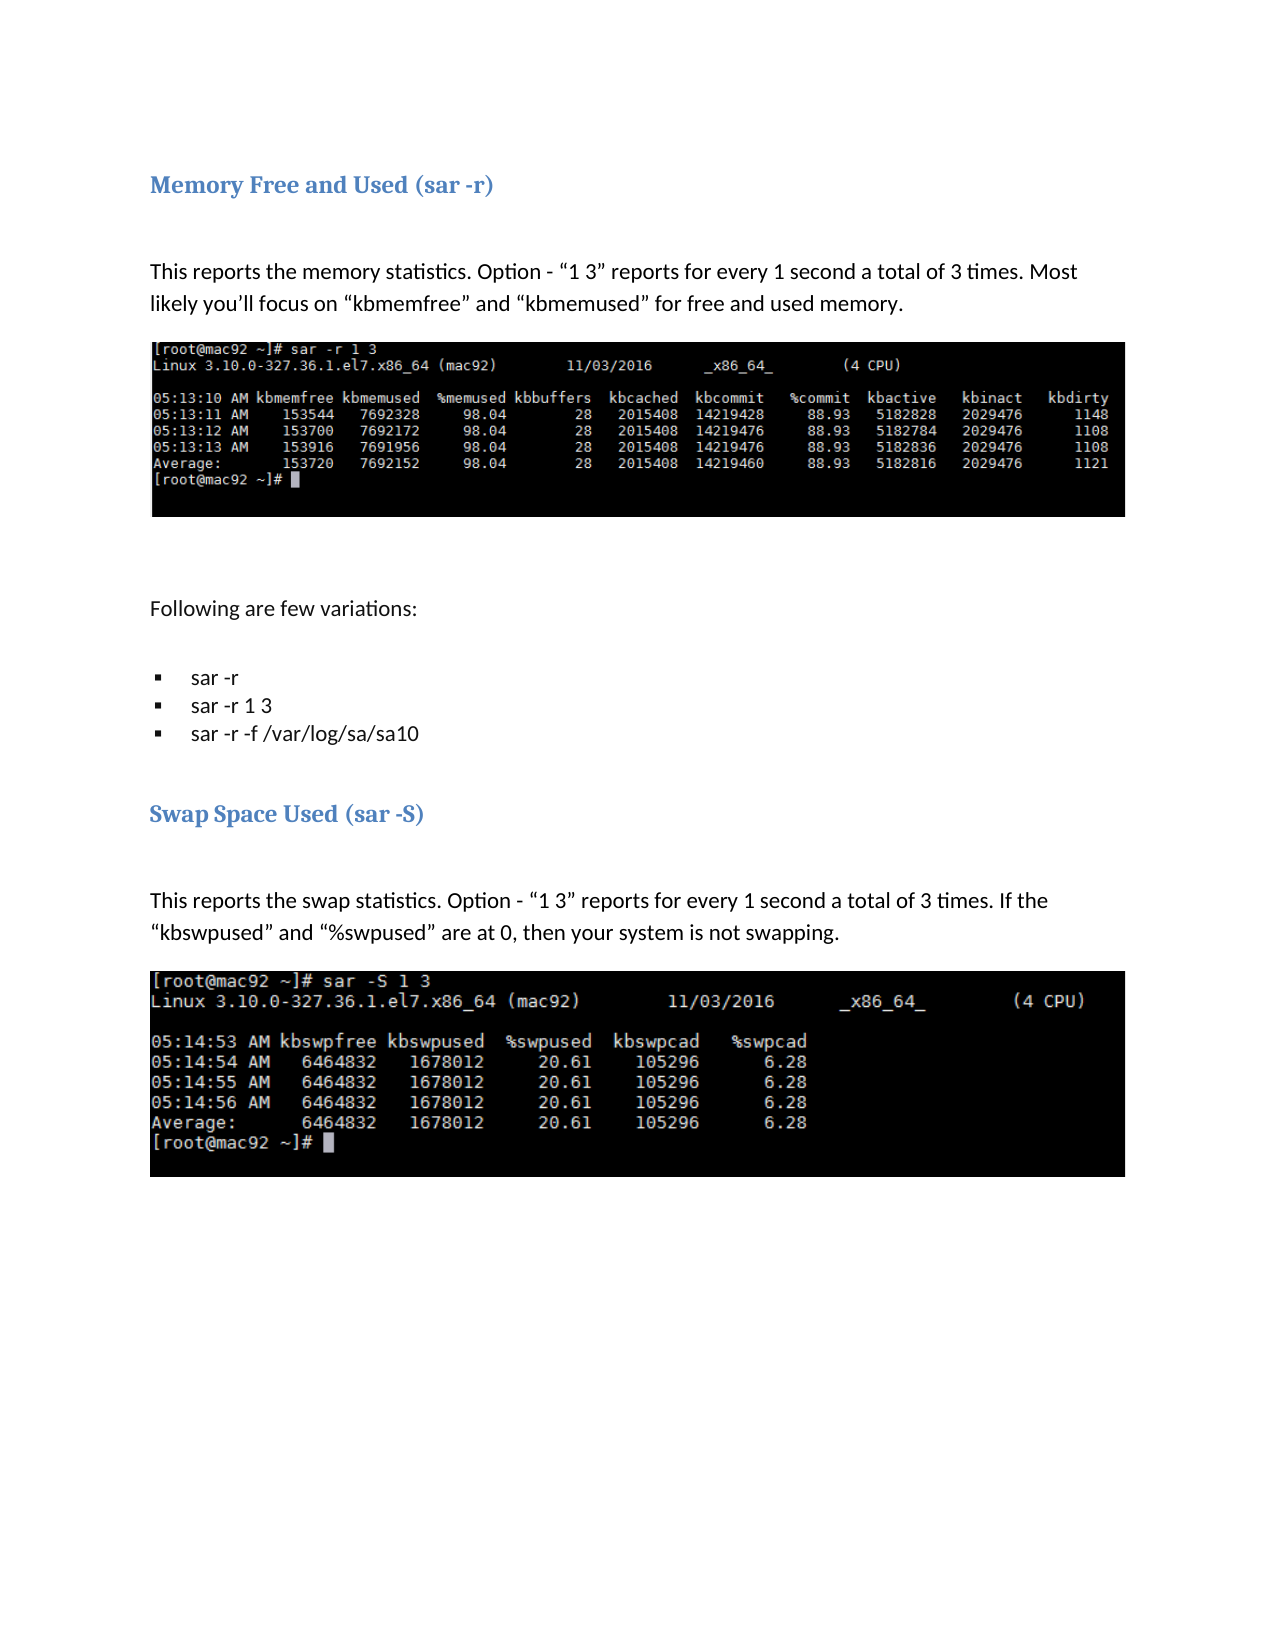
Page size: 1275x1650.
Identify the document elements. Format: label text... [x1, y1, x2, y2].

picture [150, 971, 1125, 1177]
list sar -r [153, 663, 1125, 691]
subtitle Memory Free and Used (sar -r) [150, 171, 1125, 199]
text This reports the swap statistics. Option - “1 3” reports for every 1 second a total of 3 times. If the “kbswpused” and “%swpused” are at 0, then your system is not swapping. [150, 886, 1125, 946]
text This reports the memory statistics. Option - “1 3” reports for every 1 second a total of 3 times. Most likely you’ll focus on “kbmemfree” and “kbmemused” for free and used memory. [150, 257, 1125, 317]
subtitle Swap Space Used (sar -S) [150, 800, 1125, 829]
list sar -r 1 3 [153, 691, 1125, 719]
list sar -r -f /var/log/sa/sa10 [153, 719, 1125, 747]
text Following are few variations: [150, 594, 1125, 622]
picture [150, 342, 1125, 517]
